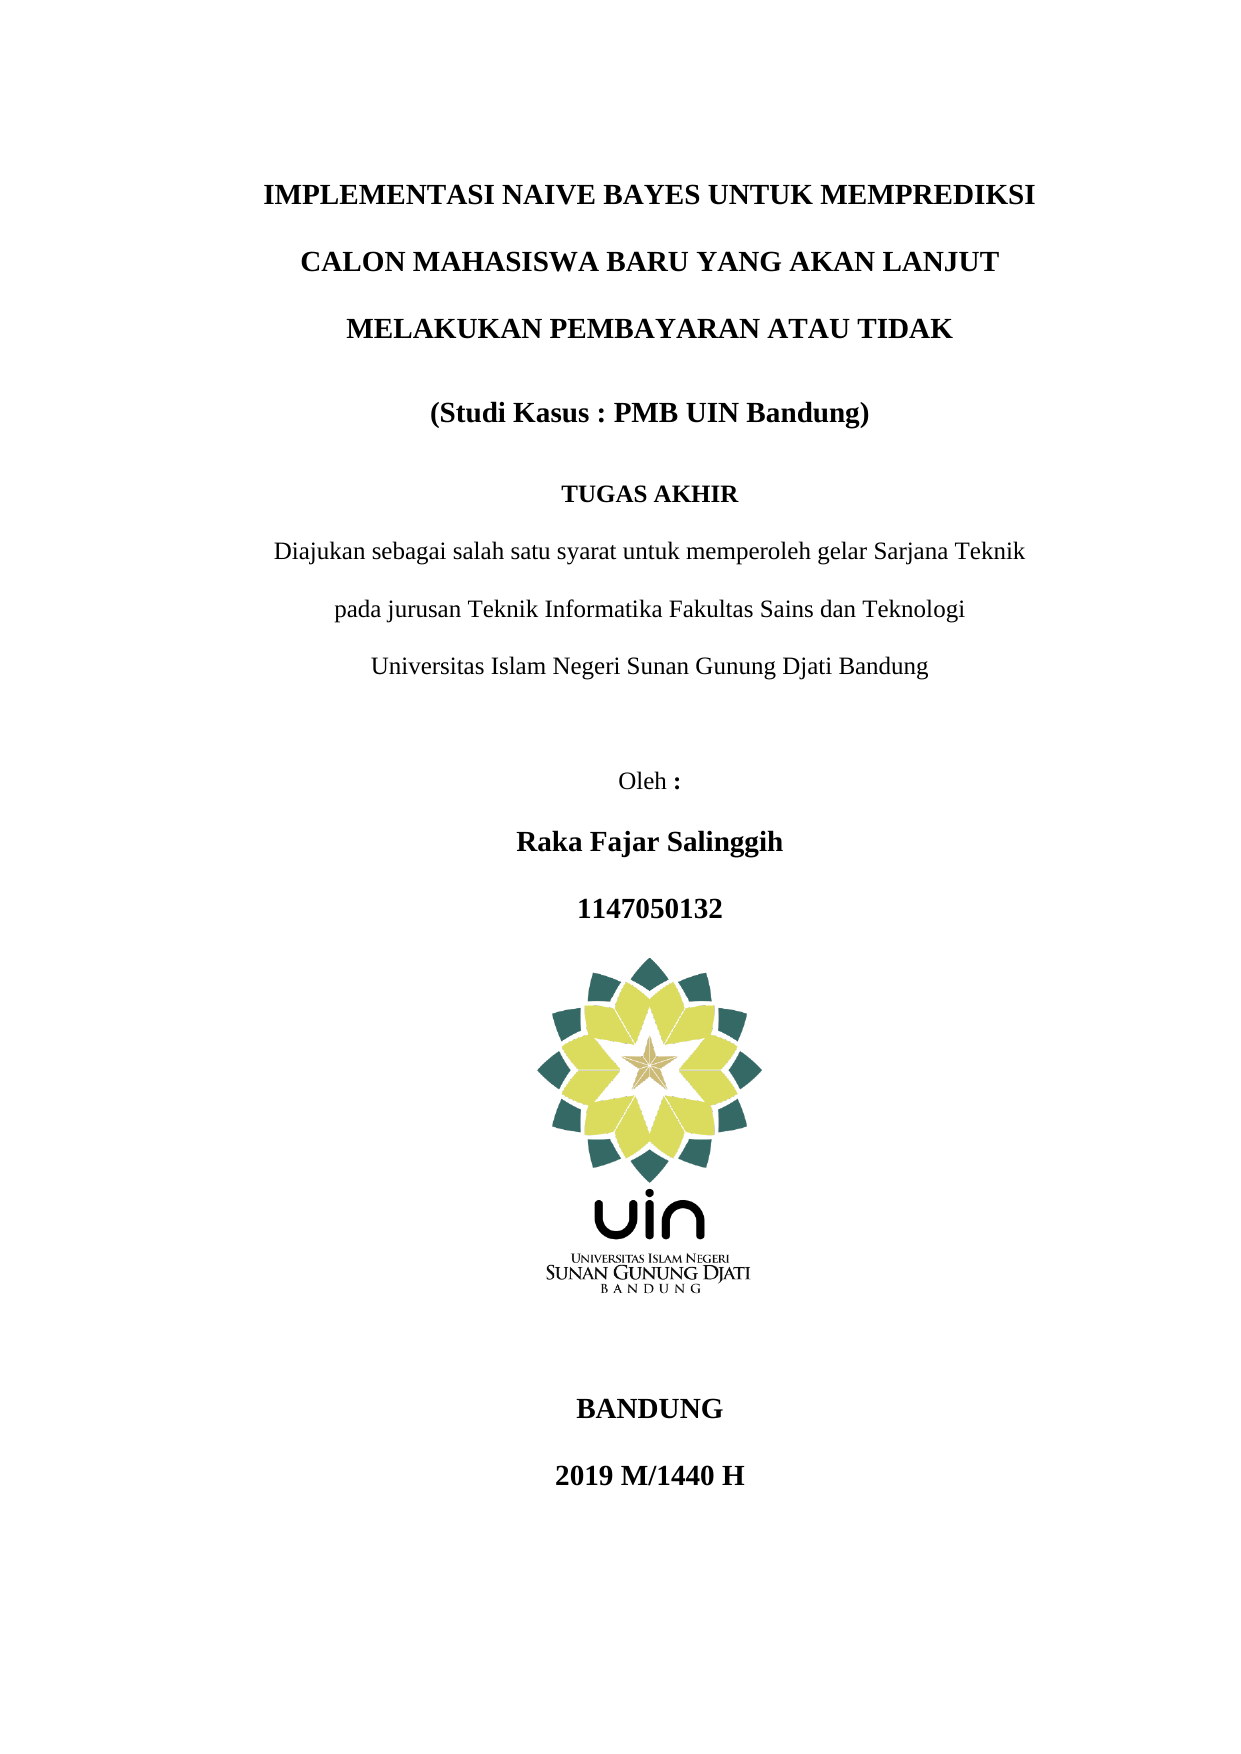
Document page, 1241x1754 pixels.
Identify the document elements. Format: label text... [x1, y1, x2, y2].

text Diajukan sebagai salah satu syarat untuk memperoleh gelar Sarjana Teknik [236, 536, 1063, 565]
text IMPLEMENTASI NAIVE BAYES UNTUK MEMPREDIKSI CALON MAHASISWA BARU YANG AKAN LANJUT MELAKUKAN PEMBAYARAN ATAU TIDAK [236, 177, 1063, 345]
text TUGAS AKHIR [236, 479, 1063, 508]
text pada jurusan Teknik Informatika Fakultas Sains dan Teknologi [236, 594, 1063, 623]
text Universitas Islam Negeri Sunan Gunung Djati Bandung [236, 651, 1063, 680]
text BANDUNG [236, 1391, 1063, 1424]
text Oleh : [236, 766, 1063, 795]
text 2019 M/1440 H [236, 1458, 1063, 1492]
picture [536, 958, 763, 1305]
text 1147050132 [236, 891, 1063, 924]
text Raka Fajar Salinggih [236, 824, 1063, 857]
text (Studi Kasus : PMB UIN Bandung) [236, 395, 1063, 429]
